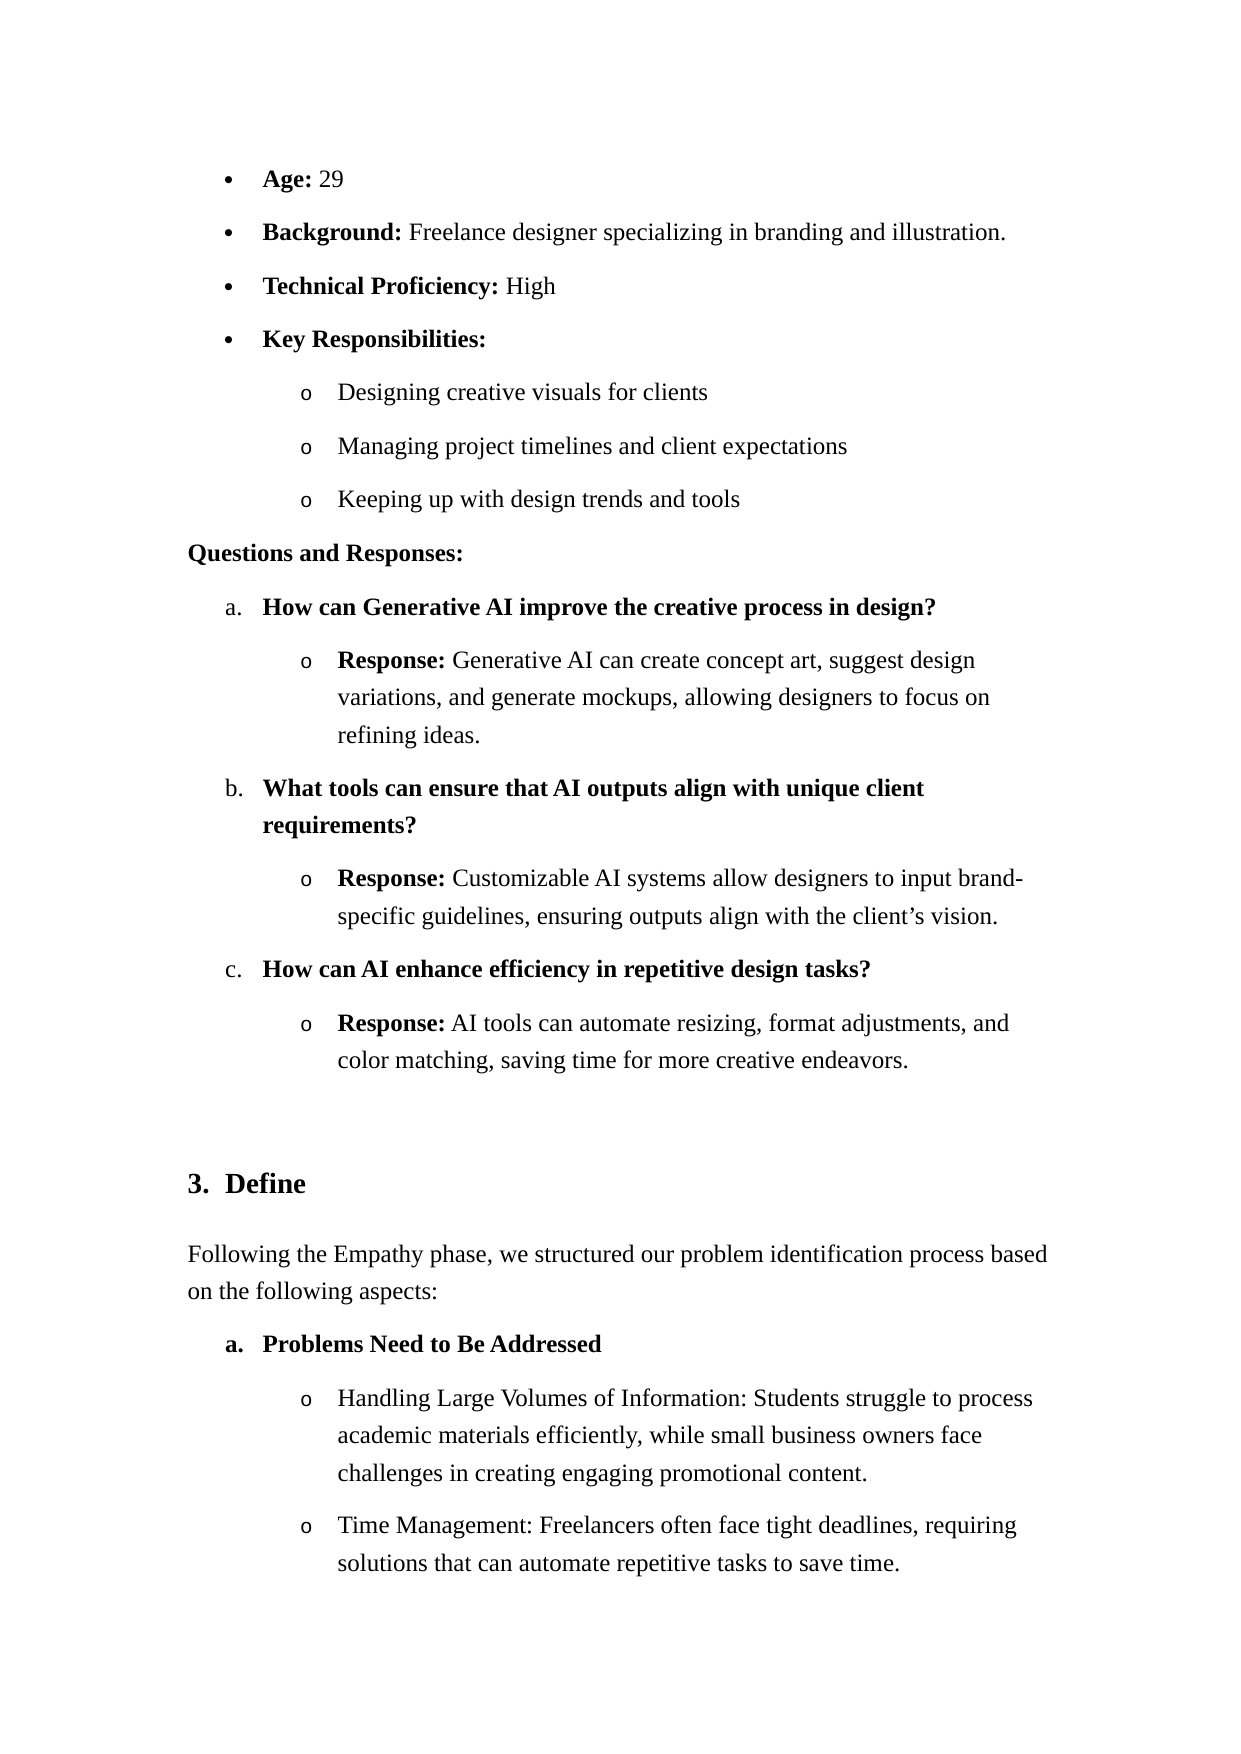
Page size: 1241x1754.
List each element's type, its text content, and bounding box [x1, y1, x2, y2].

list Response: AI tools can automate resizing, format adjustments, and color matching, saving time for more creative endeavors. [300, 1006, 1053, 1076]
list Technical Proficiency: High [225, 269, 1053, 301]
text Following the Empathy phase, we structured our problem identification process based on the following aspects: [187, 1237, 1053, 1307]
list Background: Freelance designer specializing in branding and illustration. [225, 215, 1053, 248]
list Define [187, 1150, 1053, 1215]
list How can Generative AI improve the creative process in design? [225, 590, 1053, 622]
list Managing project timelines and client expectations [300, 429, 1053, 462]
list Designing creative visuals for clients [300, 376, 1053, 408]
list Key Responsibilities: [225, 322, 1053, 355]
list Keeping up with design trends and tools [300, 483, 1053, 515]
list Handling Large Volumes of Information: Students struggle to process academic materials efficiently, while small business owners face challenges in creating engaging promotional content. [300, 1381, 1053, 1488]
list Age: 29 [225, 162, 1053, 194]
list Problems Need to Be Addressed [225, 1328, 1053, 1360]
list How can AI enhance efficiency in repetitive design tasks? [225, 953, 1053, 985]
list Response: Customizable AI systems allow designers to input brand-specific guidelines, ensuring outputs align with the client’s vision. [300, 862, 1053, 932]
list Time Management: Freelancers often face tight deadlines, requiring solutions that can automate repetitive tasks to save time. [300, 1509, 1053, 1579]
list Response: Generative AI can create concept art, suggest design variations, and generate mockups, allowing designers to focus on refining ideas. [300, 643, 1053, 750]
list What tools can ensure that AI outputs align with unique client requirements? [225, 771, 1053, 841]
text Questions and Responses: [187, 536, 1053, 569]
